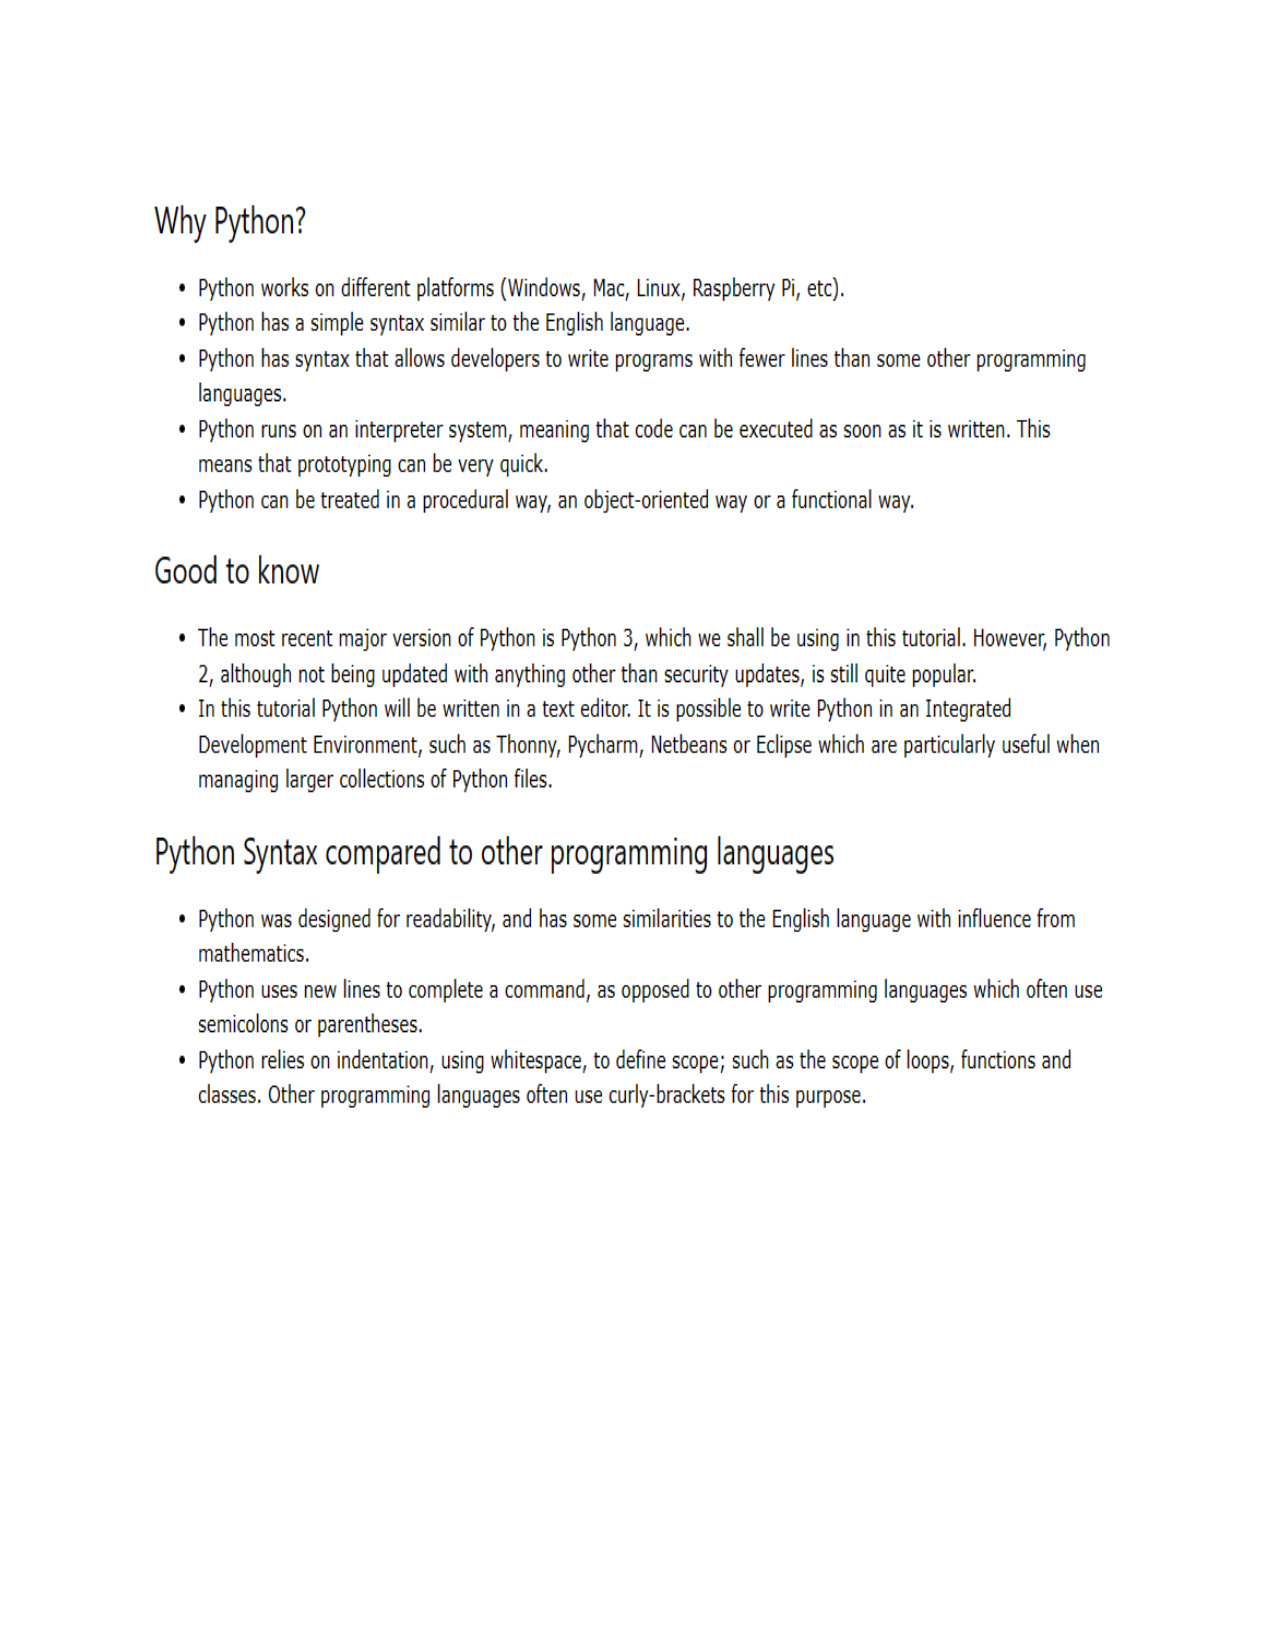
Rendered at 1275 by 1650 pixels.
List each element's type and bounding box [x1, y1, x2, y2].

picture [150, 196, 1125, 1133]
